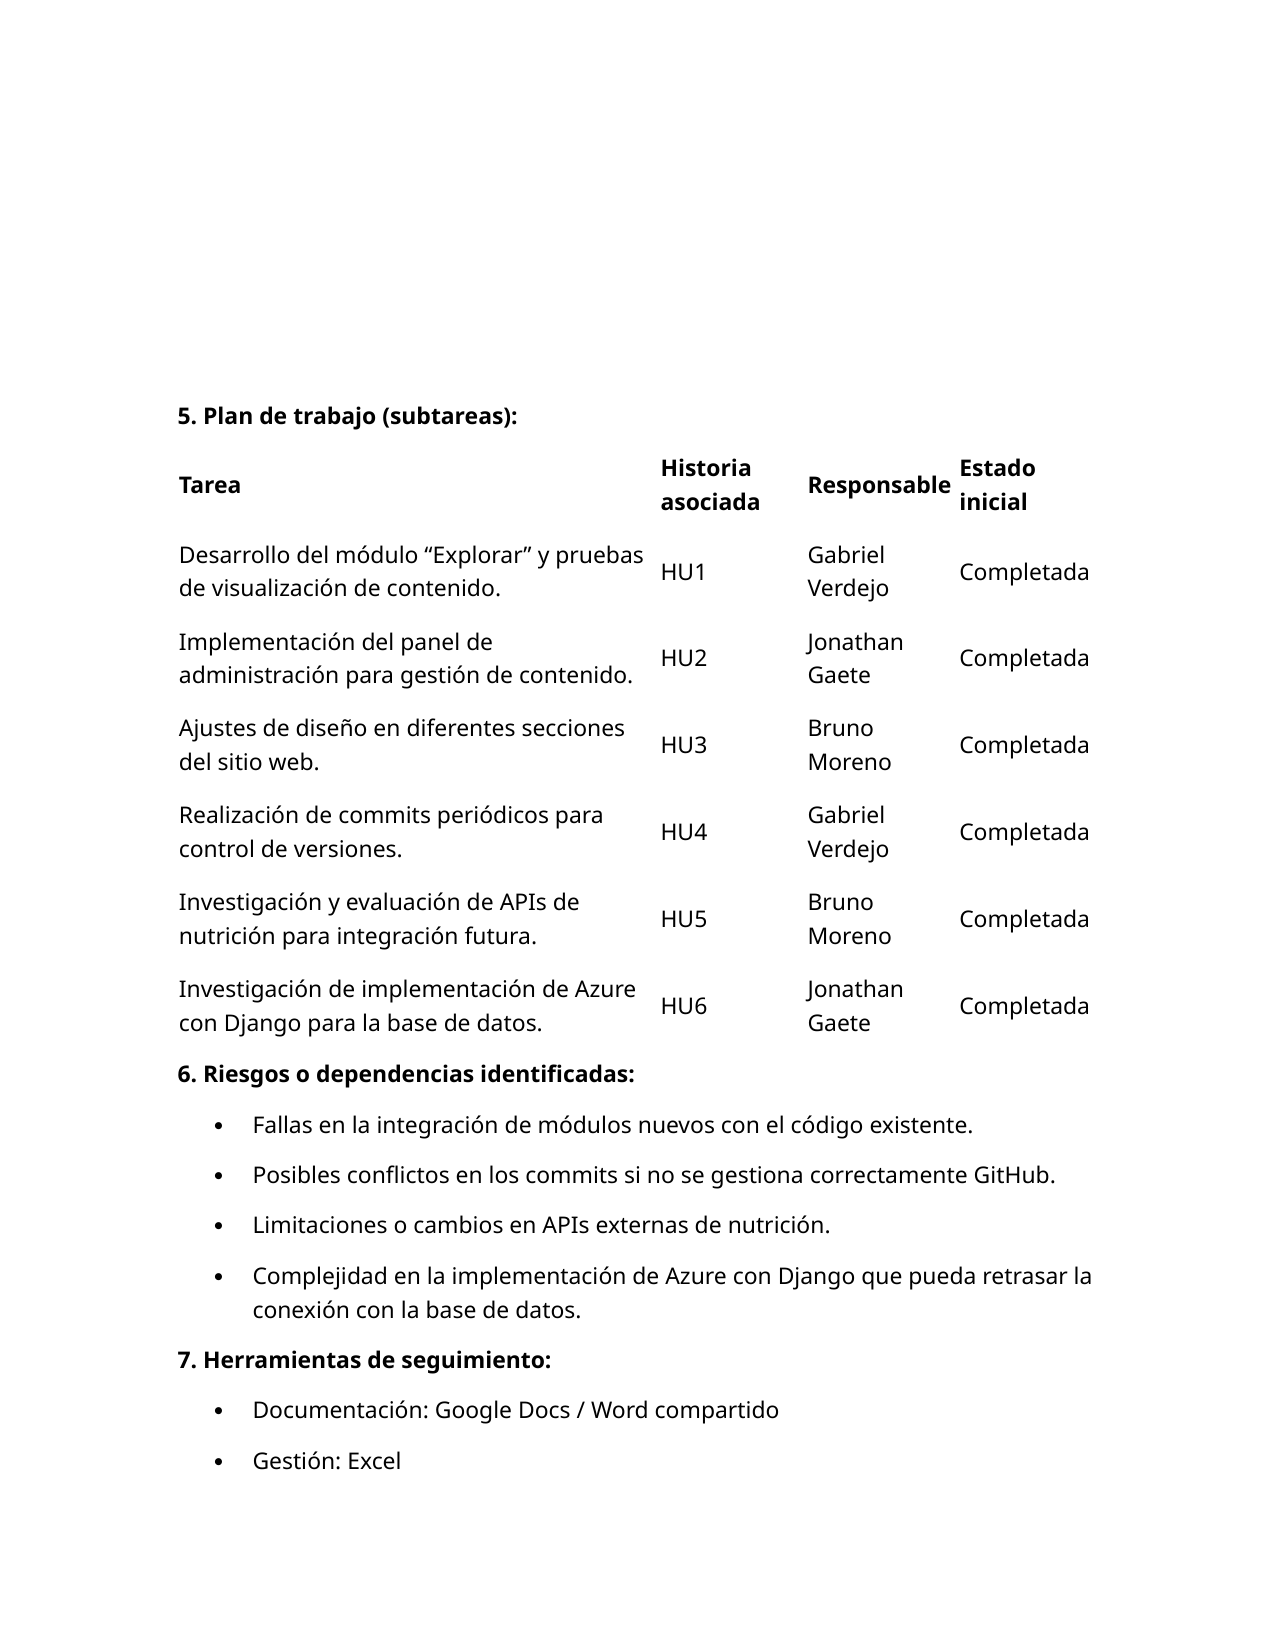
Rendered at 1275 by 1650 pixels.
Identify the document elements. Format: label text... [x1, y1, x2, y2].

table_cell HU1 [659, 537, 806, 624]
table_cell Implementación del panel de administración para gestión de contenido. [177, 624, 659, 711]
table_cell HU4 [659, 798, 806, 884]
table_header Tarea [177, 450, 659, 537]
list Documentación: Google Docs / Word compartido [215, 1394, 1098, 1426]
table_cell HU2 [659, 624, 806, 711]
table_cell Gabriel Verdejo [806, 537, 957, 624]
table_cell Ajustes de diseño en diferentes secciones del sitio web. [177, 711, 659, 798]
table_cell Desarrollo del módulo “Explorar” y pruebas de visualización de contenido. [177, 537, 659, 624]
table_header Historia asociada [659, 450, 806, 537]
list Limitaciones o cambios en APIs externas de nutrición. [215, 1209, 1098, 1241]
table_cell Bruno Moreno [806, 885, 957, 971]
table_cell HU5 [659, 885, 806, 971]
text 5. Plan de trabajo (subtareas): [177, 400, 1098, 431]
table_cell Completada [958, 798, 1098, 884]
list Complejidad en la implementación de Azure con Django que pueda retrasar la conexión con la base de datos. [215, 1260, 1098, 1325]
text 6. Riesgos o dependencias identificadas: [177, 1058, 1098, 1089]
text 7. Herramientas de seguimiento: [177, 1344, 1098, 1375]
list Fallas en la integración de módulos nuevos con el código existente. [215, 1109, 1098, 1140]
table_header Responsable [806, 450, 957, 537]
table_cell Completada [958, 624, 1098, 711]
table_cell Investigación y evaluación de APIs de nutrición para integración futura. [177, 885, 659, 971]
table_header Estado inicial [958, 450, 1098, 537]
table_cell Bruno Moreno [806, 711, 957, 798]
table_cell Completada [958, 711, 1098, 798]
table_cell Gabriel Verdejo [806, 798, 957, 884]
table_cell Completada [958, 537, 1098, 624]
table_cell HU6 [659, 971, 806, 1058]
table_cell Jonathan Gaete [806, 624, 957, 711]
table_cell Investigación de implementación de Azure con Django para la base de datos. [177, 971, 659, 1058]
table_cell Jonathan Gaete [806, 971, 957, 1058]
table_cell Completada [958, 885, 1098, 971]
table_cell Completada [958, 971, 1098, 1058]
table_cell HU3 [659, 711, 806, 798]
list Posibles conflictos en los commits si no se gestiona correctamente GitHub. [215, 1159, 1098, 1190]
table_cell Realización de commits periódicos para control de versiones. [177, 798, 659, 884]
list Gestión: Excel [215, 1445, 1098, 1476]
